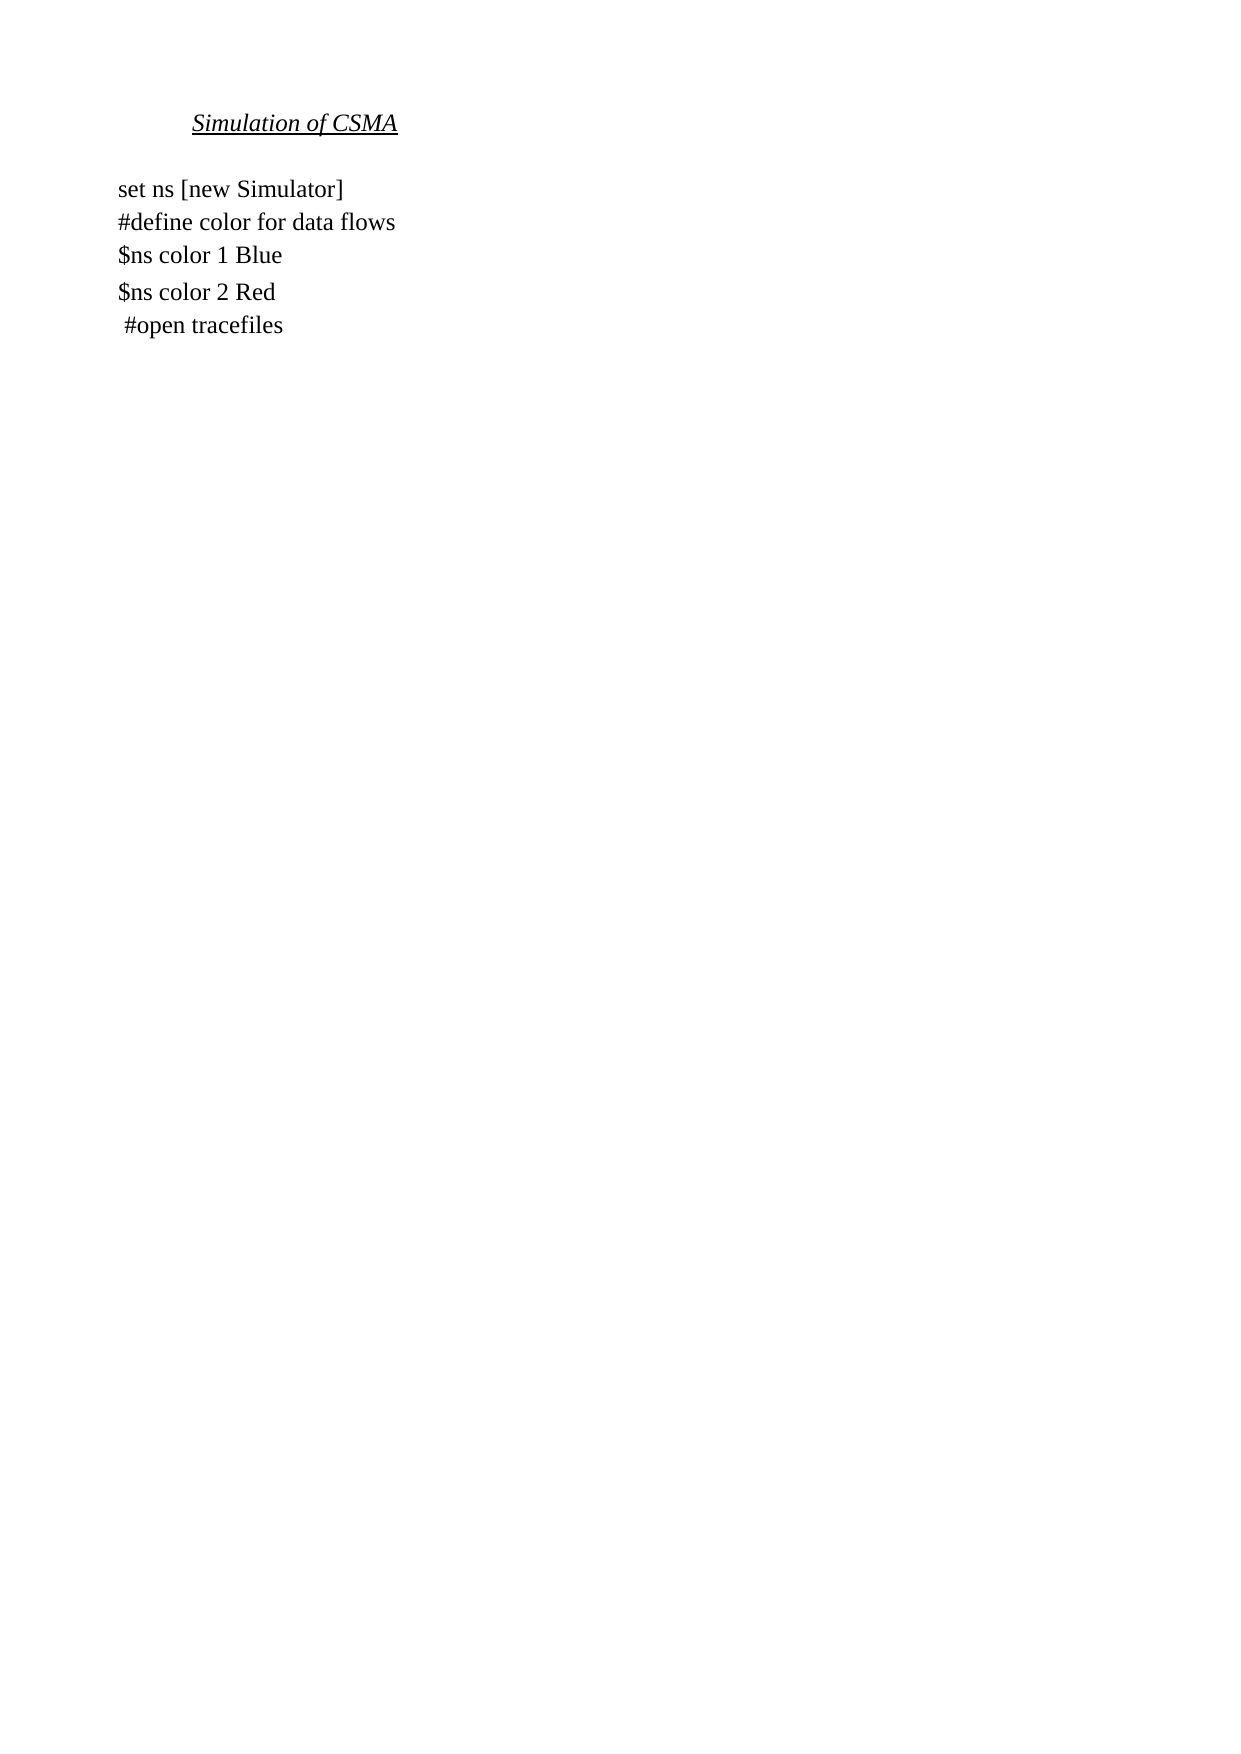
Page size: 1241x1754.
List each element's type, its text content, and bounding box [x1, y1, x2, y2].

text $ns color 1 Blue [118, 241, 1190, 269]
text $ns color 2 Red #open tracefiles [118, 277, 301, 339]
text set ns [new Simulator] #define color for data flows [118, 174, 404, 236]
text Simulation of CSMA [192, 108, 1190, 137]
